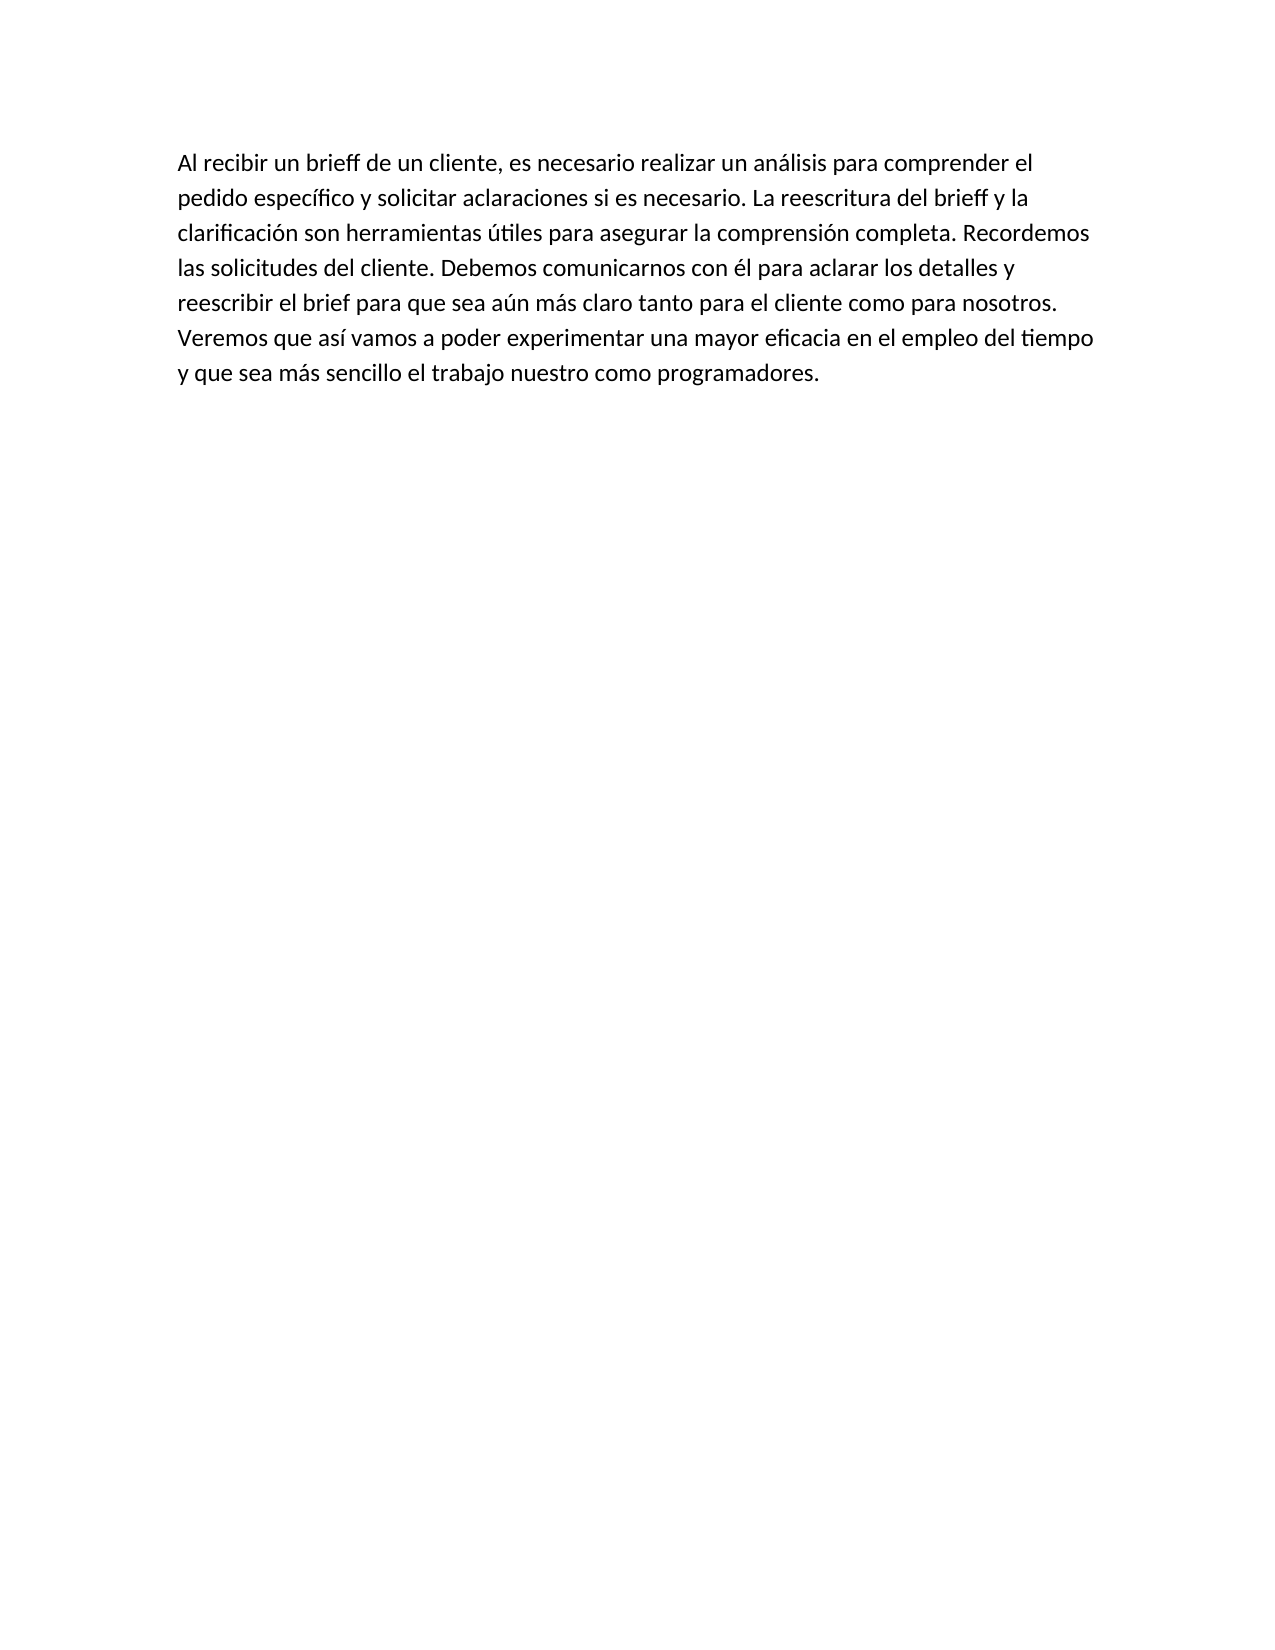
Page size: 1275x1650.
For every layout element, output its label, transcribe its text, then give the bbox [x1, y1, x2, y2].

text Al recibir un brieff de un cliente, es necesario realizar un análisis para comprender el pedido específico y solicitar aclaraciones si es necesario. La reescritura del brieff y la clarificación son herramientas útiles para asegurar la comprensión completa. Recordemos las solicitudes del cliente. Debemos comunicarnos con él para aclarar los detalles y reescribir el brief para que sea aún más claro tanto para el cliente como para nosotros. Veremos que así vamos a poder experimentar una mayor eficacia en el empleo del tiempo y que sea más sencillo el trabajo nuestro como programadores. [177, 148, 1098, 388]
